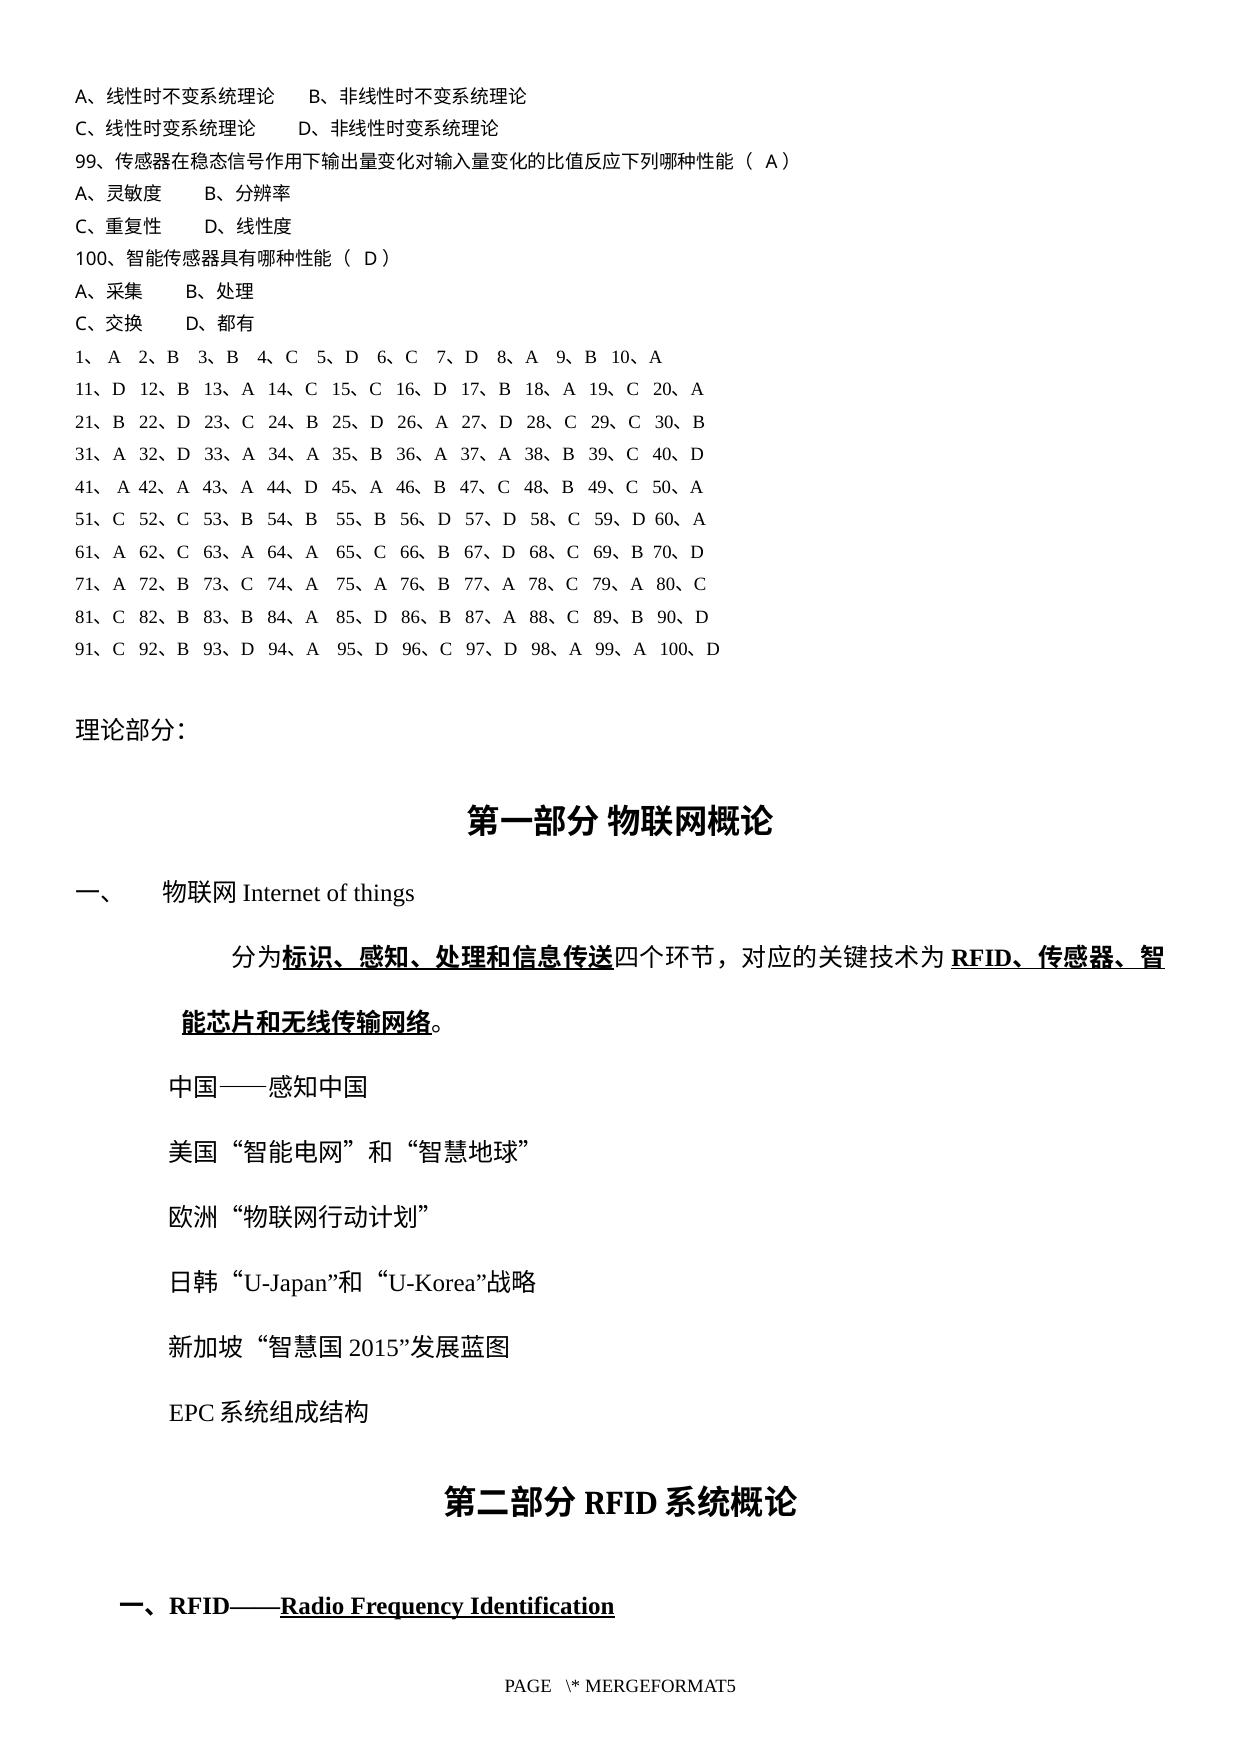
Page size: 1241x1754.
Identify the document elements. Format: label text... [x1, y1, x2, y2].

text 91、C 92、B 93、D 94、A 95、D 96、C 97、D 98、A 99、A 100、D [75, 631, 1165, 664]
text 71、A 72、B 73、C 74、A 75、A 76、B 77、A 78、C 79、A 80、C [75, 566, 1165, 599]
text 日韩“U-Japan”和“U-Korea”战略 [169, 1248, 1165, 1313]
text 41、 A 42、A 43、A 44、D 45、A 46、B 47、C 48、B 49、C 50、A [75, 469, 1165, 501]
title 第二部分 RFID系统概论 [75, 1468, 1165, 1533]
text 一、RFID——Radio Frequency Identification [75, 1571, 1165, 1636]
text 100、智能传感器具有哪种性能（ D ） [75, 241, 1165, 274]
text EPC系统组成结构 [119, 1378, 1165, 1443]
text 分为标识、感知、处理和信息传送四个环节，对应的关键技术为RFID、传感器、智能芯片和无线传输网络。 [181, 923, 1165, 1053]
text 21、B 22、D 23、C 24、B 25、D 26、A 27、D 28、C 29、C 30、B [75, 404, 1165, 436]
text 新加坡“智慧国2015”发展蓝图 [169, 1313, 1165, 1378]
text 99、传感器在稳态信号作用下输出量变化对输入量变化的比值反应下列哪种性能（ A ） [75, 144, 1165, 176]
text 欧洲“物联网行动计划” [169, 1183, 1165, 1248]
text 1、 A 2、B 3、B 4、C 5、D 6、C 7、D 8、A 9、B 10、A [75, 339, 1165, 371]
list 物联网Internet of things [75, 858, 1165, 923]
text A、线性时不变系统理论 B、非线性时不变系统理论 [75, 79, 1165, 111]
title 第一部分 物联网概论 [75, 786, 1165, 851]
text C、交换 D、都有 [75, 306, 1165, 339]
text 美国“智能电网”和“智慧地球” [169, 1118, 1165, 1183]
text 中国——感知中国 [169, 1053, 1165, 1118]
text 31、A 32、D 33、A 34、A 35、B 36、A 37、A 38、B 39、C 40、D [75, 436, 1165, 469]
text C、线性时变系统理论 D、非线性时变系统理论 [75, 111, 1165, 144]
text 11、D 12、B 13、A 14、C 15、C 16、D 17、B 18、A 19、C 20、A [75, 371, 1165, 404]
text C、重复性 D、线性度 [75, 209, 1165, 241]
text 51、C 52、C 53、B 54、B 55、B 56、D 57、D 58、C 59、D 60、A [75, 501, 1165, 534]
text 61、A 62、C 63、A 64、A 65、C 66、B 67、D 68、C 69、B 70、D [75, 534, 1165, 566]
text A、采集 B、处理 [75, 274, 1165, 306]
text A、灵敏度 B、分辨率 [75, 176, 1165, 209]
text 81、C 82、B 83、B 84、A 85、D 86、B 87、A 88、C 89、B 90、D [75, 599, 1165, 631]
text 理论部分： [75, 696, 1165, 761]
